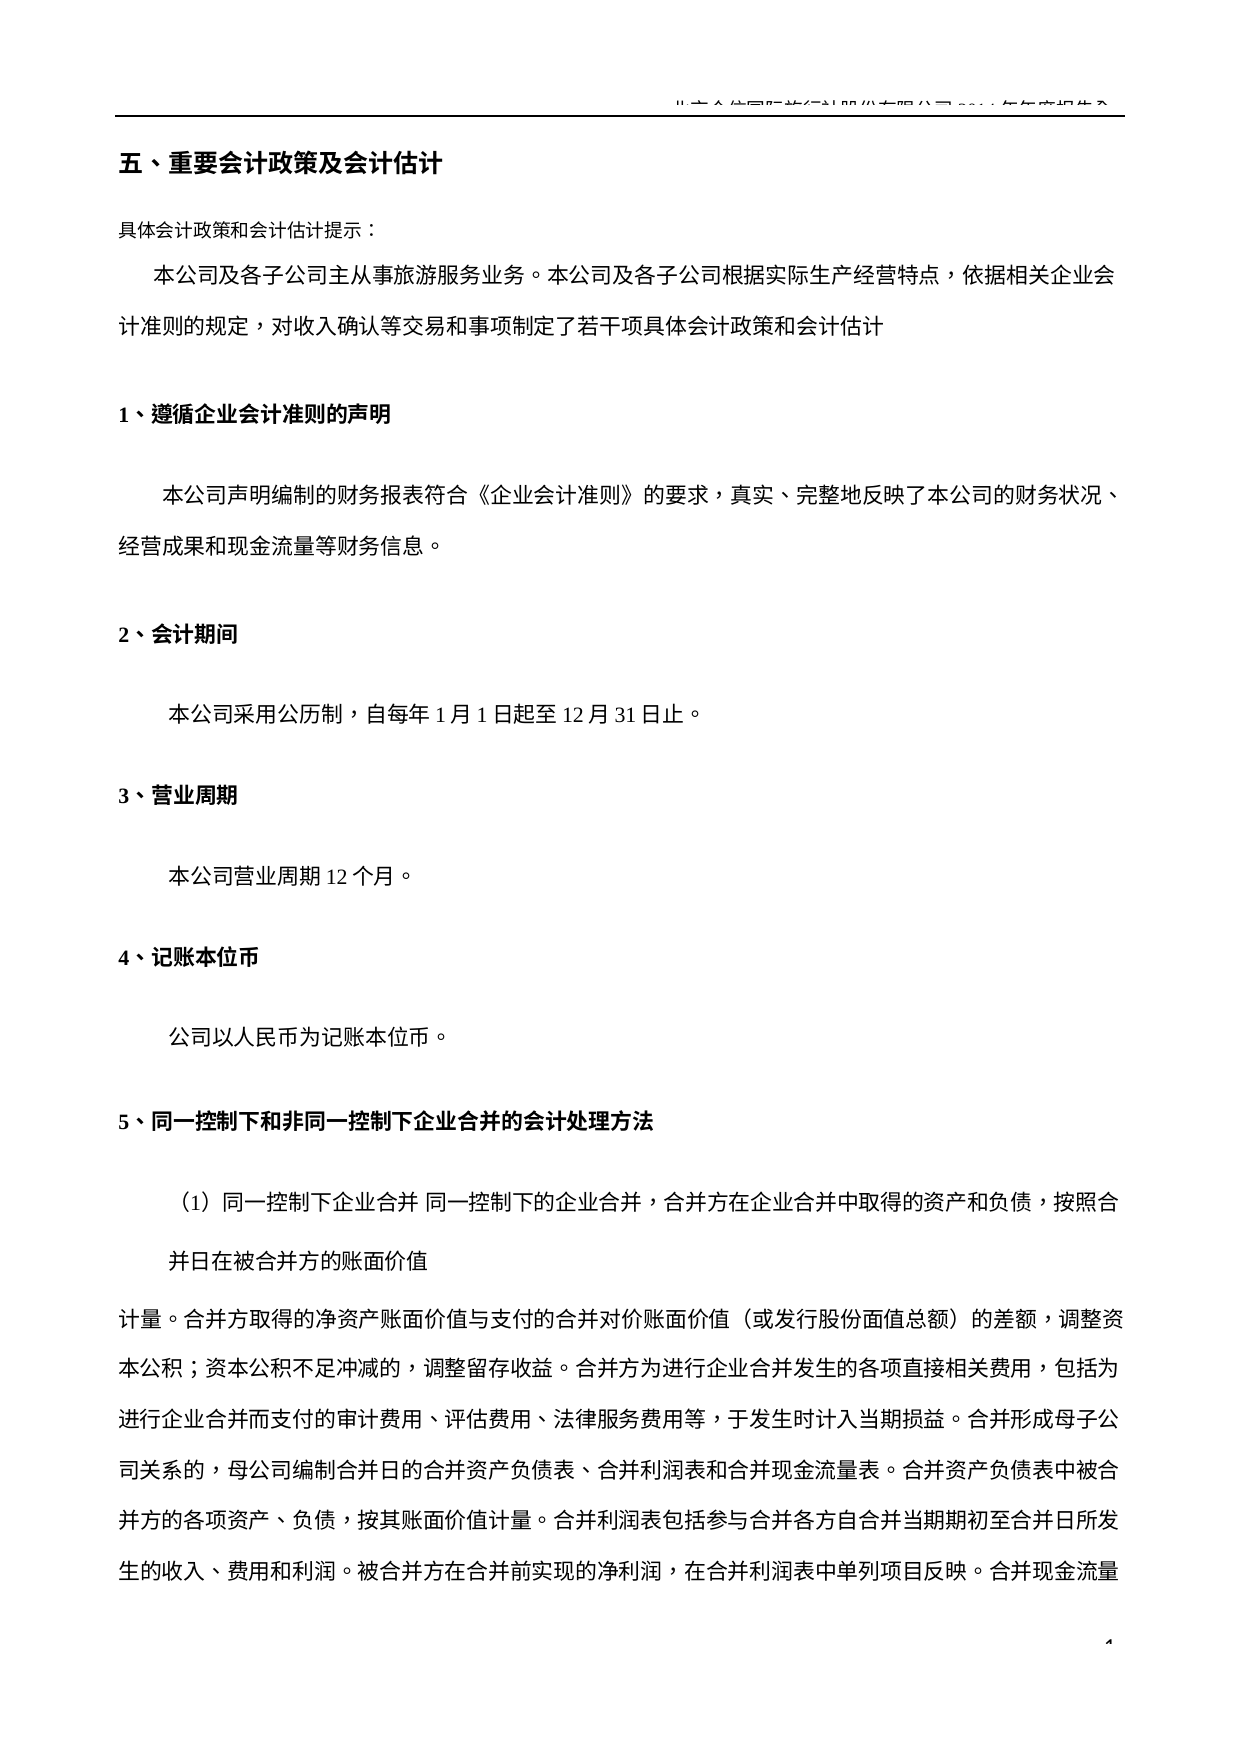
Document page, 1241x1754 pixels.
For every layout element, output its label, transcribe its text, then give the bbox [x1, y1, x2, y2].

subtitle 4、记账本位币 [118, 942, 1144, 971]
text 计量。合并方取得的净资产账面价值与支付的合并对价账面价值（或发行股份面值总额）的差额，调整资 [118, 1306, 1144, 1332]
text 本公司营业周期12个月。 [168, 861, 1133, 891]
subtitle 五、重要会计政策及会计估计 [118, 145, 1144, 179]
text 本公司声明编制的财务报表符合《企业会计准则》的要求，真实、完整地反映了本公司的财务状况、 经营成果和现金流量等财务信息。 [118, 480, 1133, 560]
subtitle 3、营业周期 [118, 780, 1144, 810]
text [118, 1353, 1123, 1586]
subtitle 2、会计期间 [118, 619, 1144, 648]
subtitle 5、同一控制下和非同一控制下企业合并的会计处理方法 [118, 1106, 1144, 1136]
text 公司以人民币为记账本位币。 [168, 1022, 1133, 1052]
text 本公司及各子公司主从事旅游服务业务。本公司及各子公司根据实际生产经营特点，依据相关企业会 计准则的规定，对收入确认等交易和事项制定了若干项具体会计政策和会计估计 [118, 261, 1118, 341]
text （1）同一控制下企业合并 同一控制下的企业合并，合并方在企业合并中取得的资产和负债，按照合并日在被合并方的账面价值 [168, 1186, 1124, 1276]
text 本公司采用公历制，自每年1月1日起至12月31日止。 [168, 699, 1133, 729]
subtitle 1、遵循企业会计准则的声明 [118, 399, 1144, 429]
text 具体会计政策和会计估计提示： [118, 217, 1144, 242]
